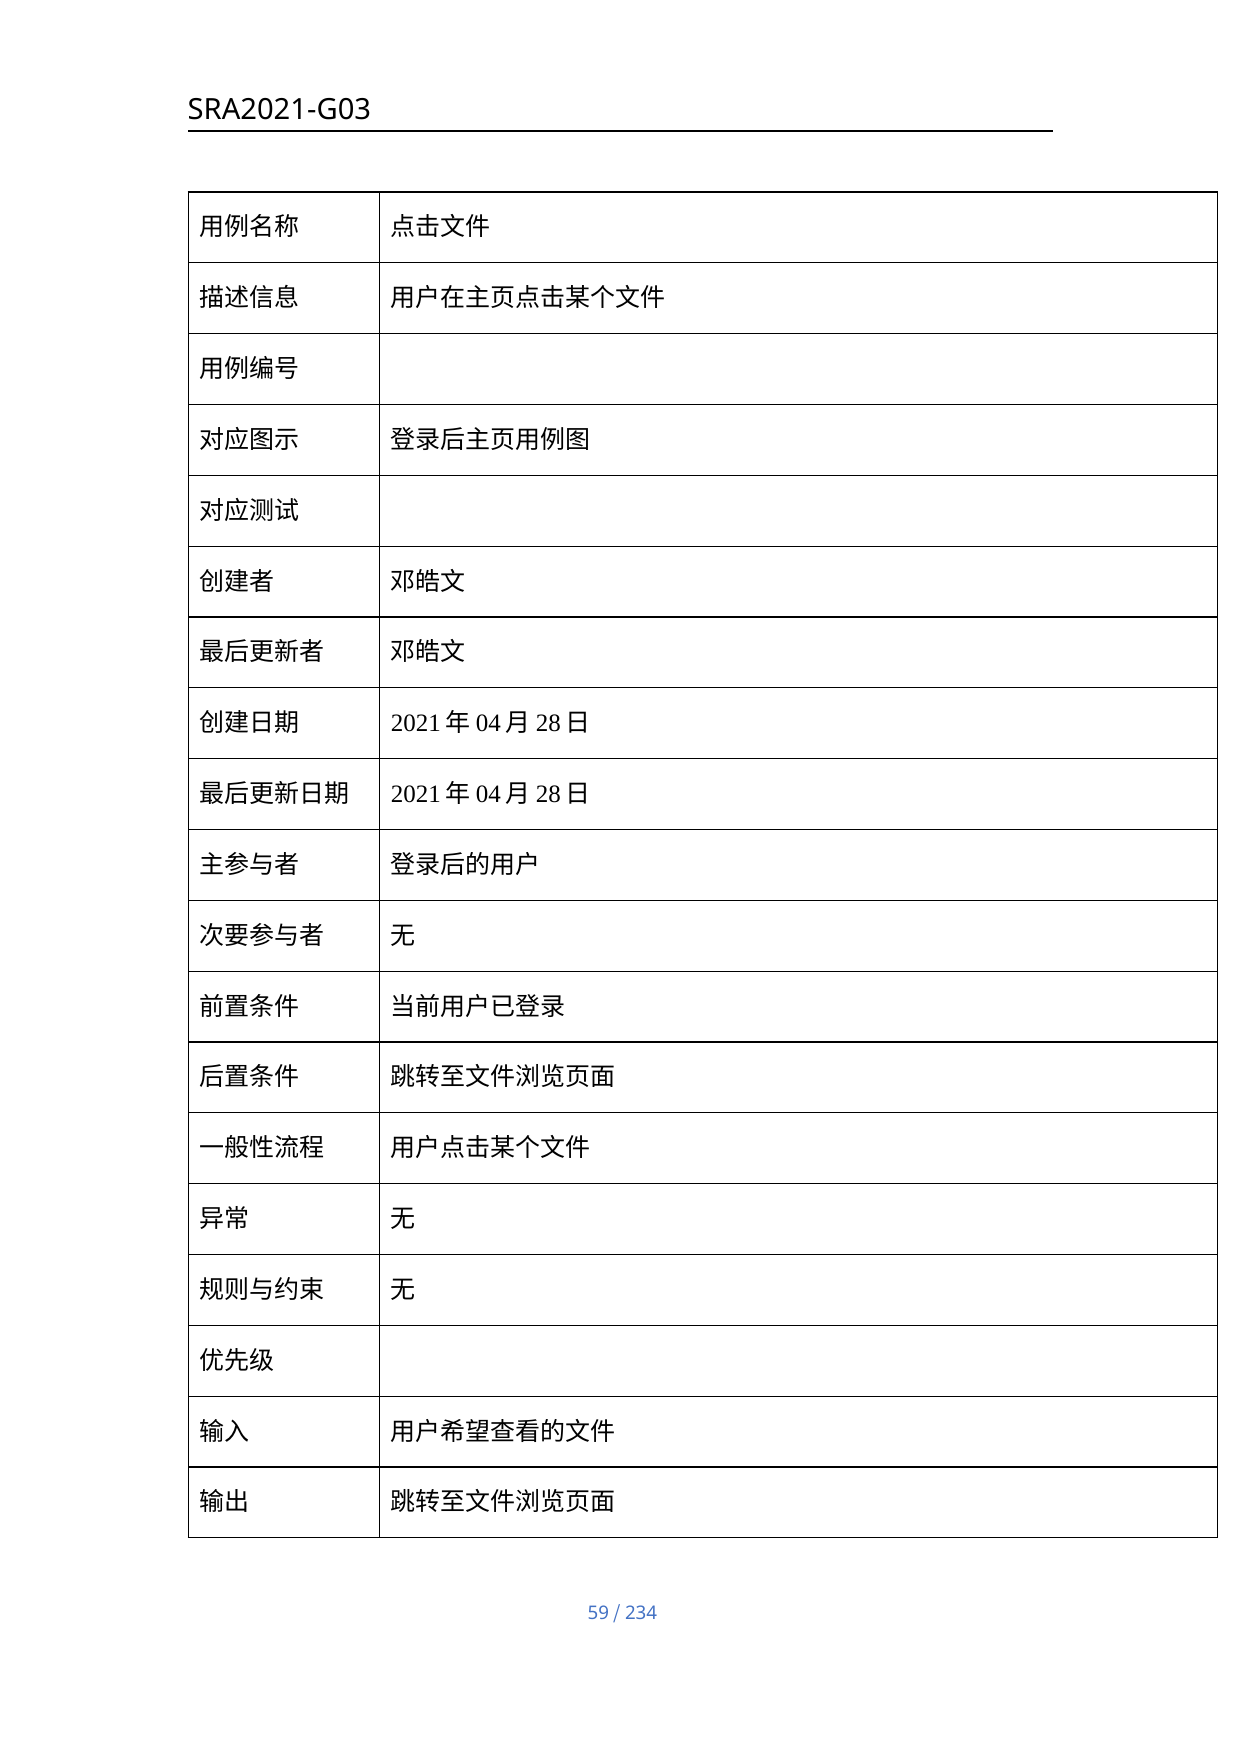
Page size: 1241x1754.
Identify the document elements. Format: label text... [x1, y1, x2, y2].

table_cell 2021年04月28日 [380, 759, 1217, 829]
table_cell 用户在主页点击某个文件 [380, 263, 1217, 333]
table_cell 登录后主页用例图 [380, 405, 1217, 475]
table_cell 主参与者 [189, 830, 379, 900]
table_cell 最后更新日期 [189, 759, 379, 829]
table_cell 异常 [189, 1184, 379, 1254]
table_cell 2021年04月28日 [380, 688, 1217, 758]
table_cell 描述信息 [189, 263, 379, 333]
table_cell 创建日期 [189, 688, 379, 758]
table_cell 用户点击某个文件 [380, 1113, 1217, 1183]
table_cell [380, 1326, 1217, 1396]
table_cell 创建者 [189, 547, 379, 616]
table_cell 邓皓文 [380, 618, 1217, 687]
table_cell [380, 334, 1217, 404]
table_cell [380, 476, 1217, 546]
table_cell 输出 [189, 1468, 379, 1537]
table_cell 无 [380, 901, 1217, 971]
table_cell 一般性流程 [189, 1113, 379, 1183]
table_cell 最后更新者 [189, 618, 379, 687]
table_cell 登录后的用户 [380, 830, 1217, 900]
table_cell 跳转至文件浏览页面 [380, 1468, 1217, 1537]
table_header 点击文件 [380, 193, 1217, 262]
table_cell 用户希望查看的文件 [380, 1397, 1217, 1466]
table_cell 次要参与者 [189, 901, 379, 971]
table_cell 无 [380, 1255, 1217, 1325]
table_cell 后置条件 [189, 1043, 379, 1112]
table_cell 规则与约束 [189, 1255, 379, 1325]
table_cell 对应测试 [189, 476, 379, 546]
table_cell 输入 [189, 1397, 379, 1466]
table_cell 优先级 [189, 1326, 379, 1396]
table_cell 对应图示 [189, 405, 379, 475]
table_header 用例名称 [189, 193, 379, 262]
table_cell 跳转至文件浏览页面 [380, 1043, 1217, 1112]
table_cell 邓皓文 [380, 547, 1217, 616]
table_cell 前置条件 [189, 972, 379, 1041]
table_cell 当前用户已登录 [380, 972, 1217, 1041]
table_cell 用例编号 [189, 334, 379, 404]
table_cell 无 [380, 1184, 1217, 1254]
